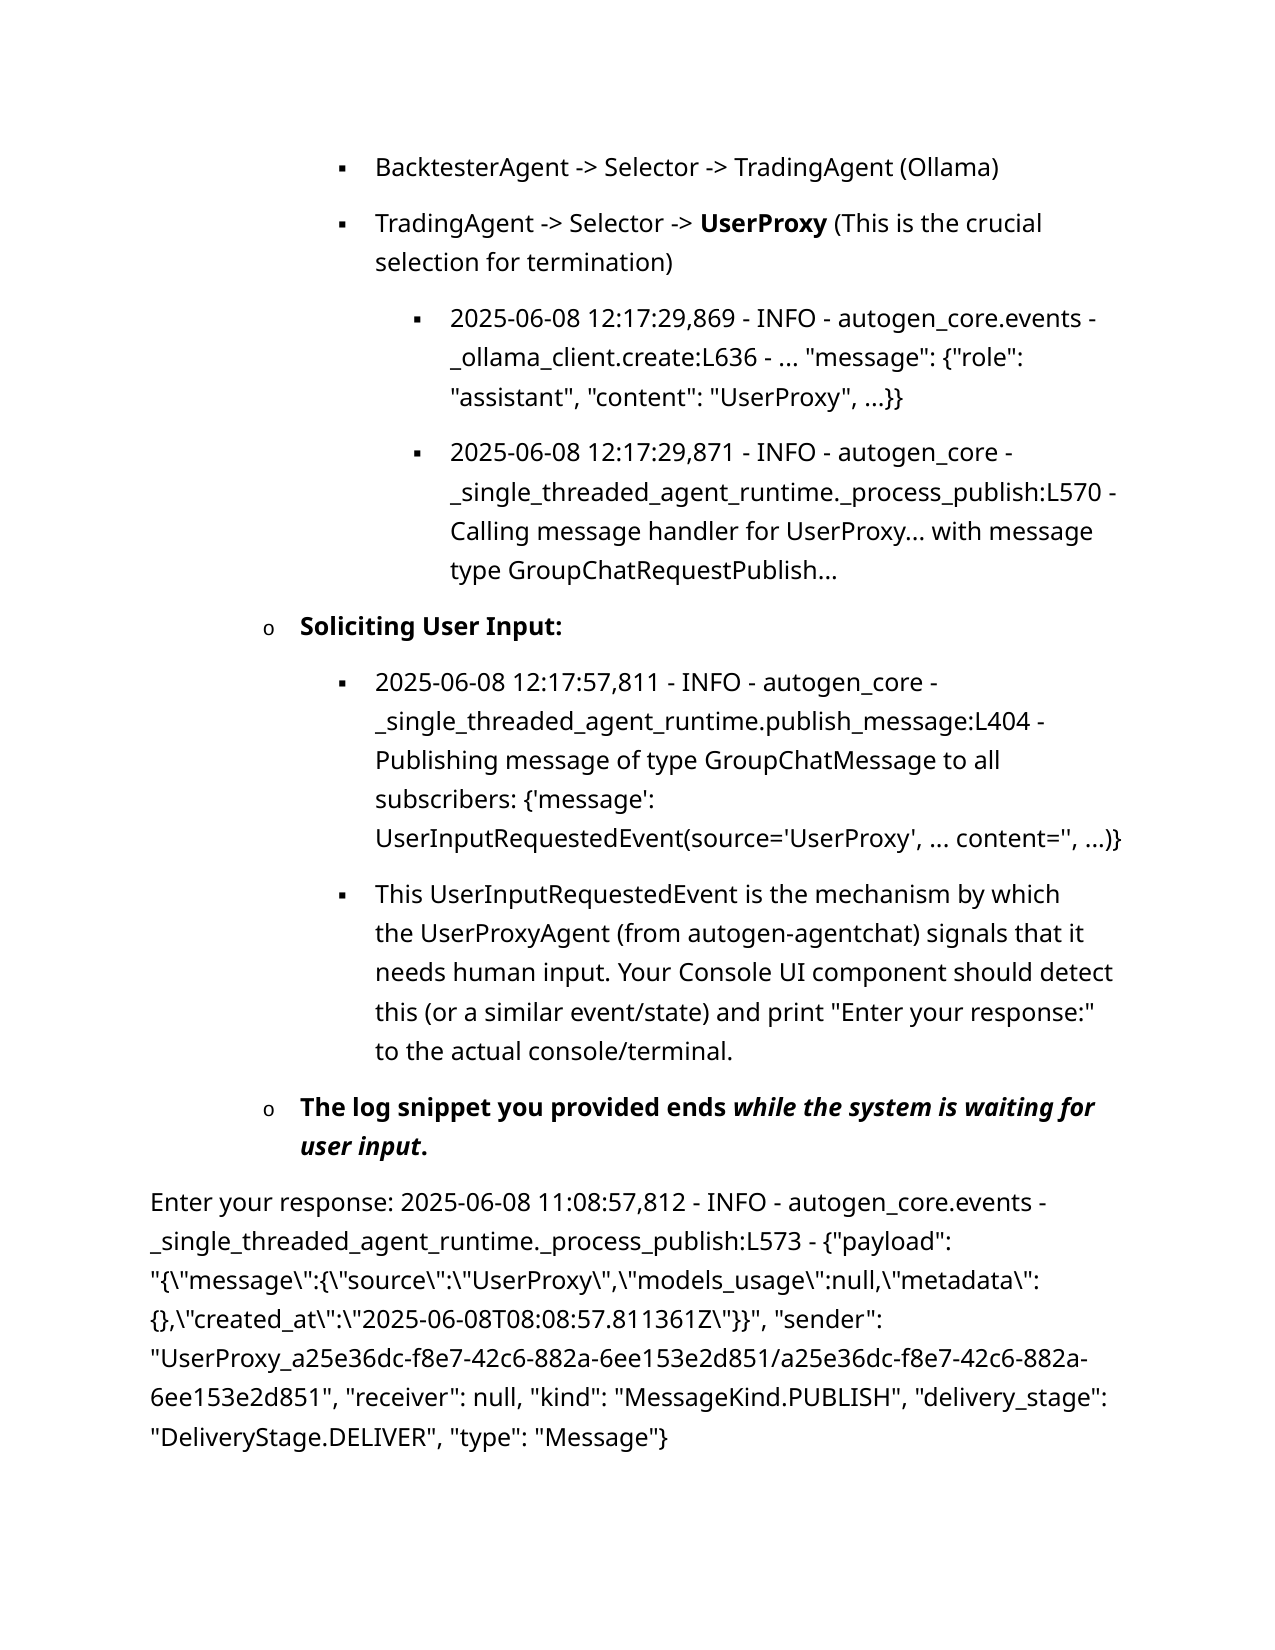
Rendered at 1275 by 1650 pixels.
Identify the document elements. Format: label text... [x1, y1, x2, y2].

list 2025-06-08 12:17:57,811 - INFO - autogen_core - _single_threaded_agent_runtime.publish_message:L404 - Publishing message of type GroupChatMessage to all subscribers: {'message': UserInputRequestedEvent(source='UserProxy', ... content='', ...)} [337, 664, 1125, 855]
list The log snippet you provided ends while the system is waiting for user input. [262, 1089, 1125, 1162]
list Soliciting User Input: [262, 608, 1125, 642]
list 2025-06-08 12:17:29,871 - INFO - autogen_core - _single_threaded_agent_runtime._process_publish:L570 - Calling message handler for UserProxy... with message type GroupChatRequestPublish... [412, 435, 1125, 587]
list This UserInputRequestedEvent is the mechanism by which the UserProxyAgent (from autogen-agentchat) signals that it needs human input. Your Console UI component should detect this (or a similar event/state) and print "Enter your response:" to the actual console/terminal. [337, 877, 1125, 1067]
list 2025-06-08 12:17:29,869 - INFO - autogen_core.events - _ollama_client.create:L636 - ... "message": {"role": "assistant", "content": "UserProxy", ...}} [412, 301, 1125, 413]
list TradingAgent -> Selector -> UserProxy (This is the crucial selection for termination) [337, 206, 1125, 279]
text Enter your response: 2025-06-08 11:08:57,812 - INFO - autogen_core.events - _single_threaded_agent_runtime._process_publish:L573 - {"payload": "{\"message\":{\"source\":\"UserProxy\",\"models_usage\":null,\"metadata\":{},\"created_at\":\"2025-06-08T08:08:57.811361Z\"}}", "sender": "UserProxy_a25e36dc-f8e7-42c6-882a-6ee153e2d851/a25e36dc-f8e7-42c6-882a-6ee153e2d851", "receiver": null, "kind": "MessageKind.PUBLISH", "delivery_stage": "DeliveryStage.DELIVER", "type": "Message"} [150, 1184, 1125, 1453]
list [337, 150, 1125, 184]
